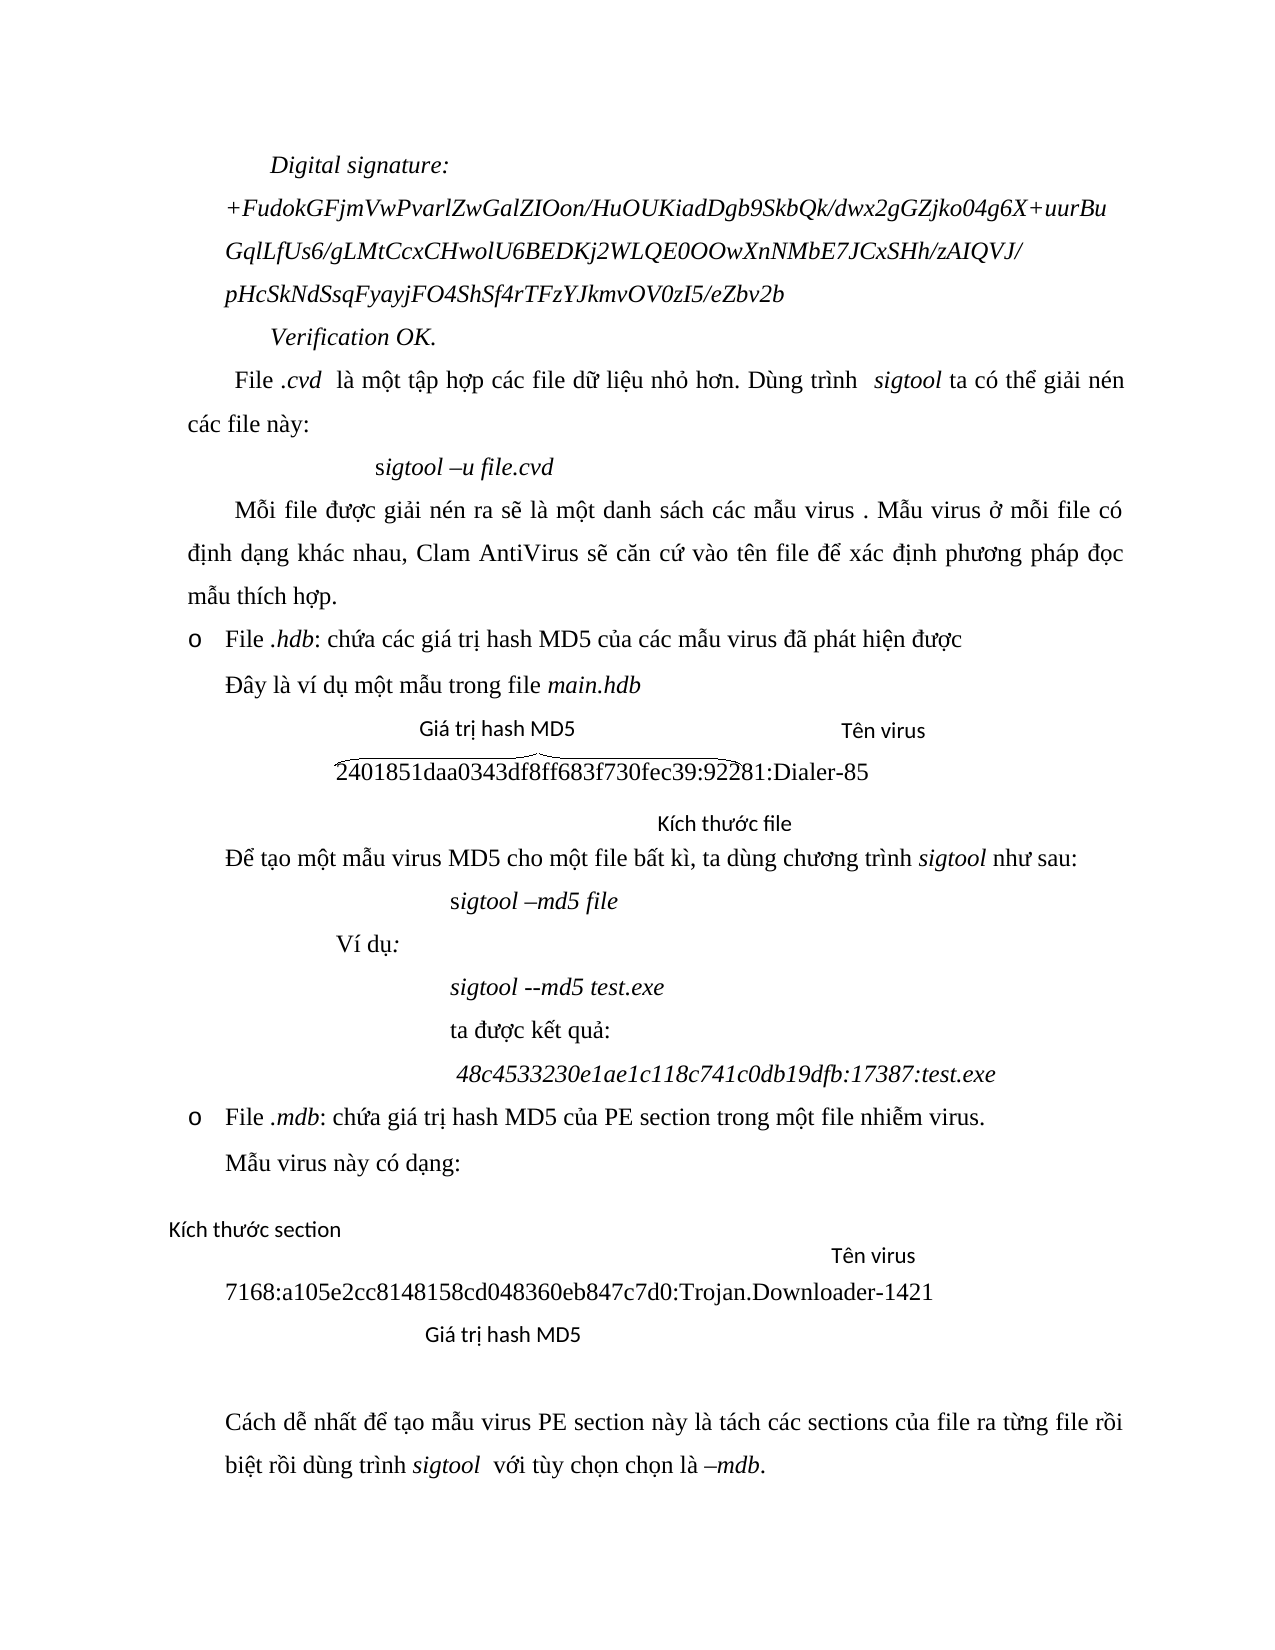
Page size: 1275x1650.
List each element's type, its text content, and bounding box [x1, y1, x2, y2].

text Digital signature: +FudokGFjmVwPvarlZwGalZIOon/HuOUKiadDgb9SkbQk/dwx2gGZjko04g6X+uurBuGqlLfUs6/gLMtCcxCHwolU6BEDKj2WLQE0OOwXnNMbE7JCxSHh/zAIQVJ/pHcSkNdSsqFyayjFO4ShSf4rTFzYJkmvOV0zI5/eZbv2b [225, 150, 1125, 308]
list File .hdb: chứa các giá trị hash MD5 của các mẫu virus đã phát hiện được [187, 624, 1125, 655]
list File .mdb: chứa giá trị hash MD5 của PE section trong một file nhiễm virus. [187, 1102, 1125, 1133]
text Mỗi file được giải nén ra sẽ là một danh sách các mẫu virus . Mẫu virus ở mỗi file có định dạng khác nhau, Clam AntiVirus sẽ căn cứ vào tên file để xác định phương pháp đọc mẫu thích hợp. [187, 495, 1125, 610]
text Ví dụ: [291, 929, 1125, 958]
text Đây là ví dụ một mẫu trong file main.hdb [225, 671, 1125, 699]
text Để tạo một mẫu virus MD5 cho một file bất kì, ta dùng chương trình sigtool như sau: [225, 843, 1125, 872]
text 48c4533230e1ae1c118c741c0db19dfb:17387:test.exe [405, 1059, 1125, 1087]
text 7168:a105e2cc8148158cd048360eb847c7d0:Trojan.Downloader-1421 [225, 1277, 1125, 1306]
text 2401851daa0343df8ff683f730fec39:92281:Dialer-85 [291, 757, 1125, 786]
text Cách dễ nhất để tạo mẫu virus PE section này là tách các sections của file ra từng file rồi biệt rồi dùng trình sigtool với tùy chọn chọn là –mdb. [225, 1407, 1125, 1479]
text Verification OK. [225, 322, 1125, 351]
text ta được kết quả: [291, 1016, 1125, 1044]
text Mẫu virus này có dạng: [225, 1148, 1125, 1177]
text sigtool –md5 file [291, 886, 1125, 915]
text sigtool –u file.cvd [187, 452, 1125, 481]
text sigtool --md5 test.exe [291, 972, 1125, 1001]
text File .cvd là một tập hợp các file dữ liệu nhỏ hơn. Dùng trình sigtool ta có thể giải nén các file này: [187, 366, 1125, 437]
